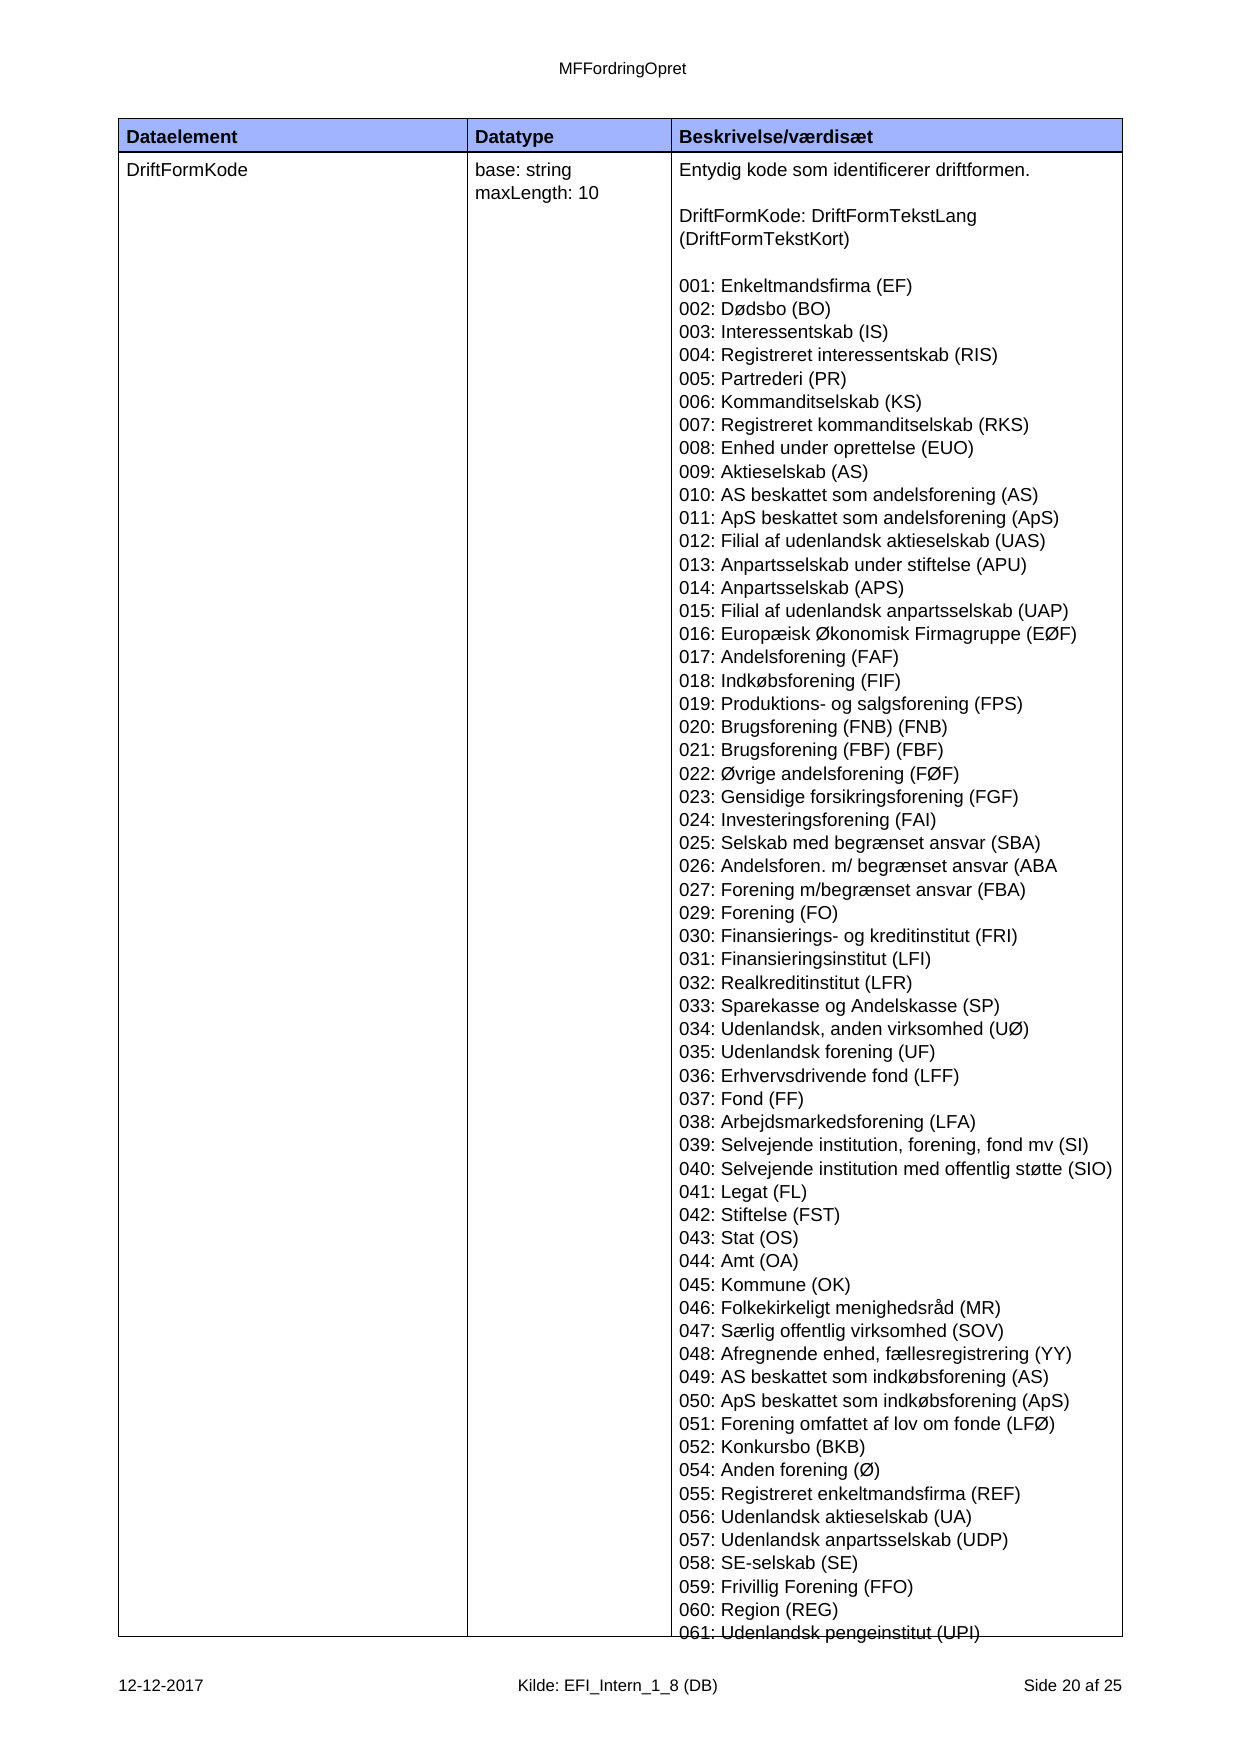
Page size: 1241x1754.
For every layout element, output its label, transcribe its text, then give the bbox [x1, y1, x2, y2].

table_header Beskrivelse/værdisæt [672, 119, 1122, 151]
table_cell DriftFormKode [119, 153, 467, 1636]
table_header Dataelement [119, 119, 467, 151]
table_cell base: string maxLength: 10 [468, 153, 671, 1636]
table_header Datatype [468, 119, 671, 151]
table_cell Entydig kode som identificerer driftformen. DriftFormKode: DriftFormTekstLang (DriftFormTekstKort) 001: Enkeltmandsfirma (EF) 002: Dødsbo (BO) 003: Interessentskab (IS) 004: Registreret interessentskab (RIS) 005: Partrederi (PR) 006: Kommanditselskab (KS) 007: Registreret kommanditselskab (RKS) 008: Enhed under oprettelse (EUO) 009: Aktieselskab (AS) 010: AS beskattet som andelsforening (AS) 011: ApS beskattet som andelsforening (ApS) 012: Filial af udenlandsk aktieselskab (UAS) 013: Anpartsselskab under stiftelse (APU) 014: Anpartsselskab (APS) 015: Filial af udenlandsk anpartsselskab (UAP) 016: Europæisk Økonomisk Firmagruppe (EØF) 017: Andelsforening (FAF) 018: Indkøbsforening (FIF) 019: Produktions- og salgsforening (FPS) 020: Brugsforening (FNB) (FNB) 021: Brugsforening (FBF) (FBF) 022: Øvrige andelsforening (FØF) 023: Gensidige forsikringsforening (FGF) 024: Investeringsforening (FAI) 025: Selskab med begrænset ansvar (SBA) 026: Andelsforen. m/ begrænset ansvar (ABA 027: Forening m/begrænset ansvar (FBA) 029: Forening (FO) 030: Finansierings- og kreditinstitut (FRI) 031: Finansieringsinstitut (LFI) 032: Realkreditinstitut (LFR) 033: Sparekasse og Andelskasse (SP) 034: Udenlandsk, anden virksomhed (UØ) 035: Udenlandsk forening (UF) 036: Erhvervsdrivende fond (LFF) 037: Fond (FF) 038: Arbejdsmarkedsforening (LFA) 039: Selvejende institution, forening, fond mv (SI) 040: Selvejende institution med offentlig støtte (SIO) 041: Legat (FL) 042: Stiftelse (FST) 043: Stat (OS) 044: Amt (OA) 045: Kommune (OK) 046: Folkekirkeligt menighedsråd (MR) 047: Særlig offentlig virksomhed (SOV) 048: Afregnende enhed, fællesregistrering (YY) 049: AS beskattet som indkøbsforening (AS) 050: ApS beskattet som indkøbsforening (ApS) 051: Forening omfattet af lov om fonde (LFØ) 052: Konkursbo (BKB) 054: Anden forening (Ø) 055: Registreret enkeltmandsfirma (REF) 056: Udenlandsk aktieselskab (UA) 057: Udenlandsk anpartsselskab (UDP) 058: SE-selskab (SE) 059: Frivillig Forening (FFO) 060: Region (REG) 061: Udenlandsk pengeinstitut (UPI) 062: Udenlandsk forsikringsselskab (UFO) 063: Udenlandsk pensionsinstitut (UPE) 064: Personlig mindre virksomhed (PMV) [672, 153, 1122, 1636]
